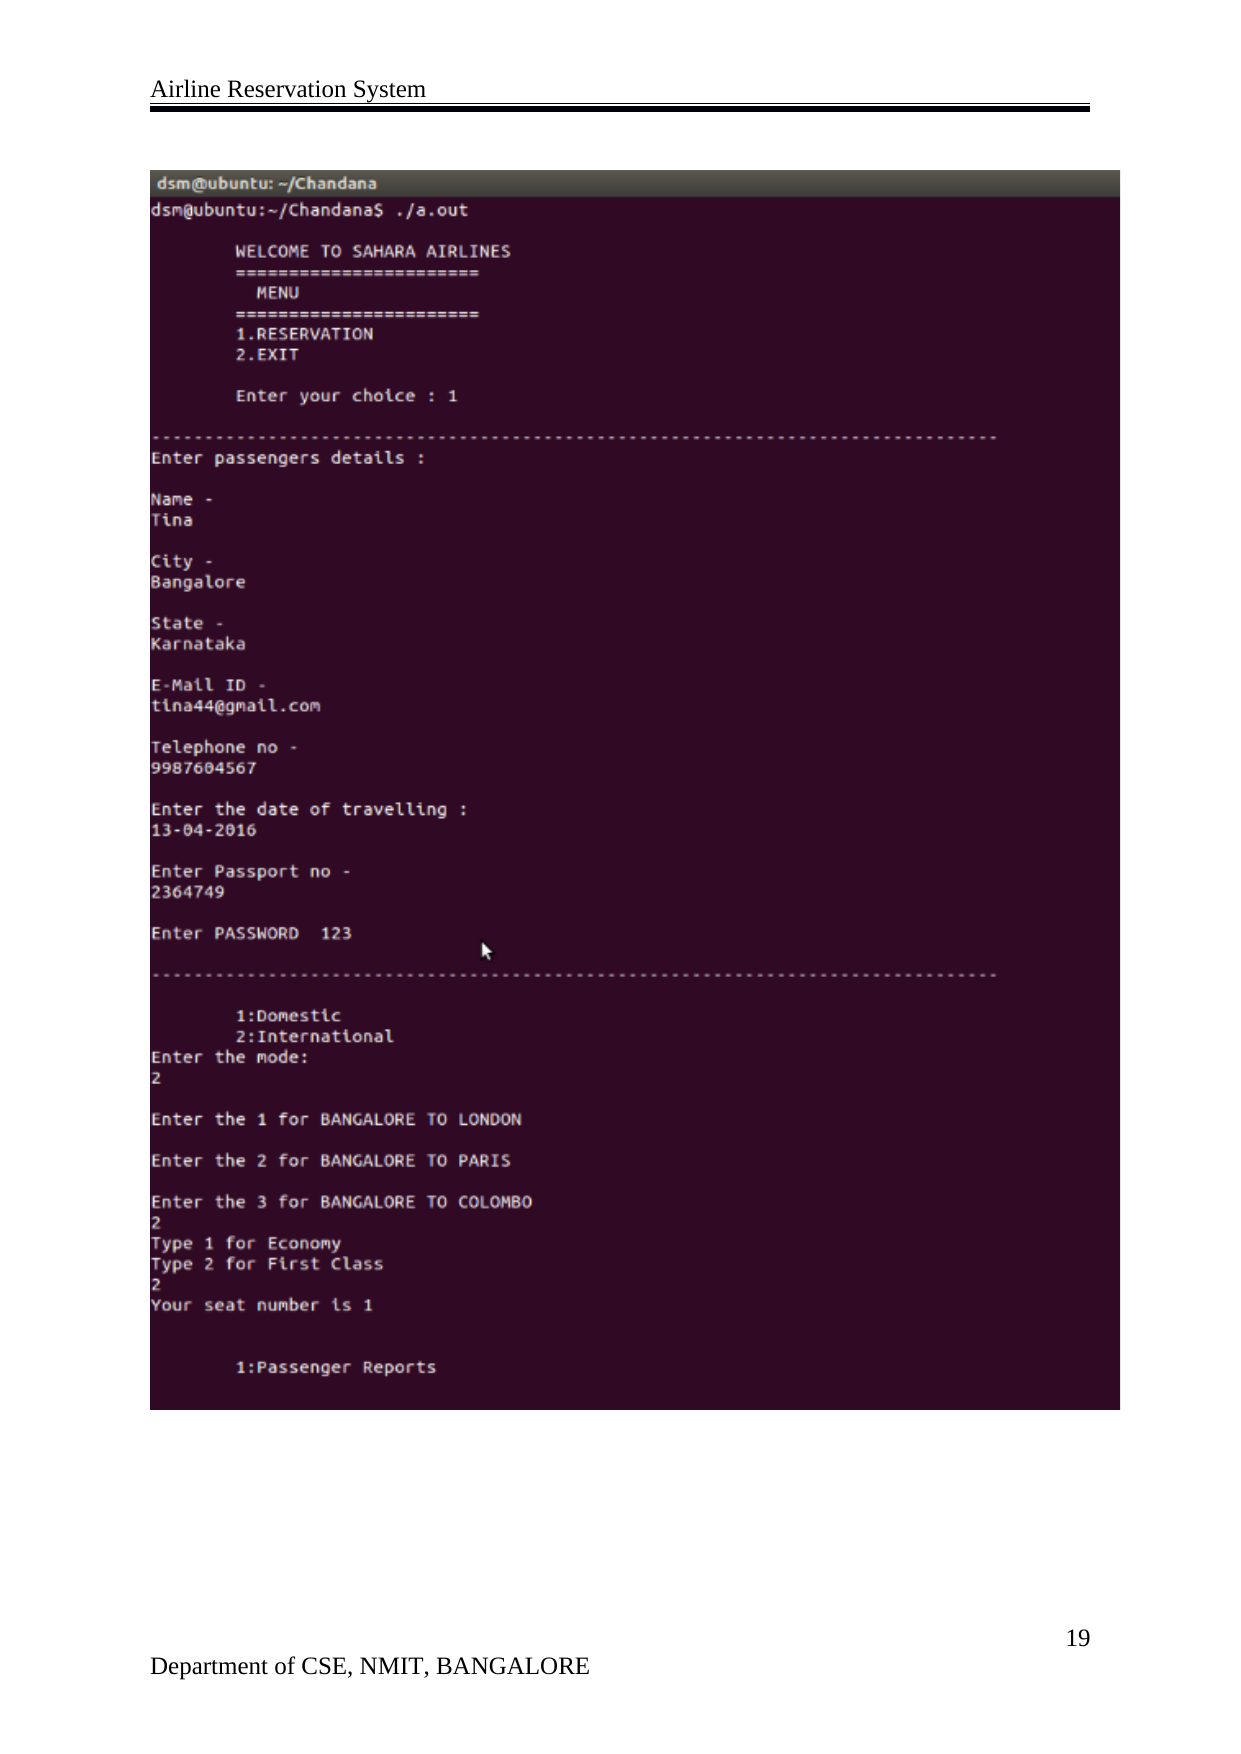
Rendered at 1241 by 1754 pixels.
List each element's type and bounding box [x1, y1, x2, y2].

picture [150, 170, 1121, 1410]
